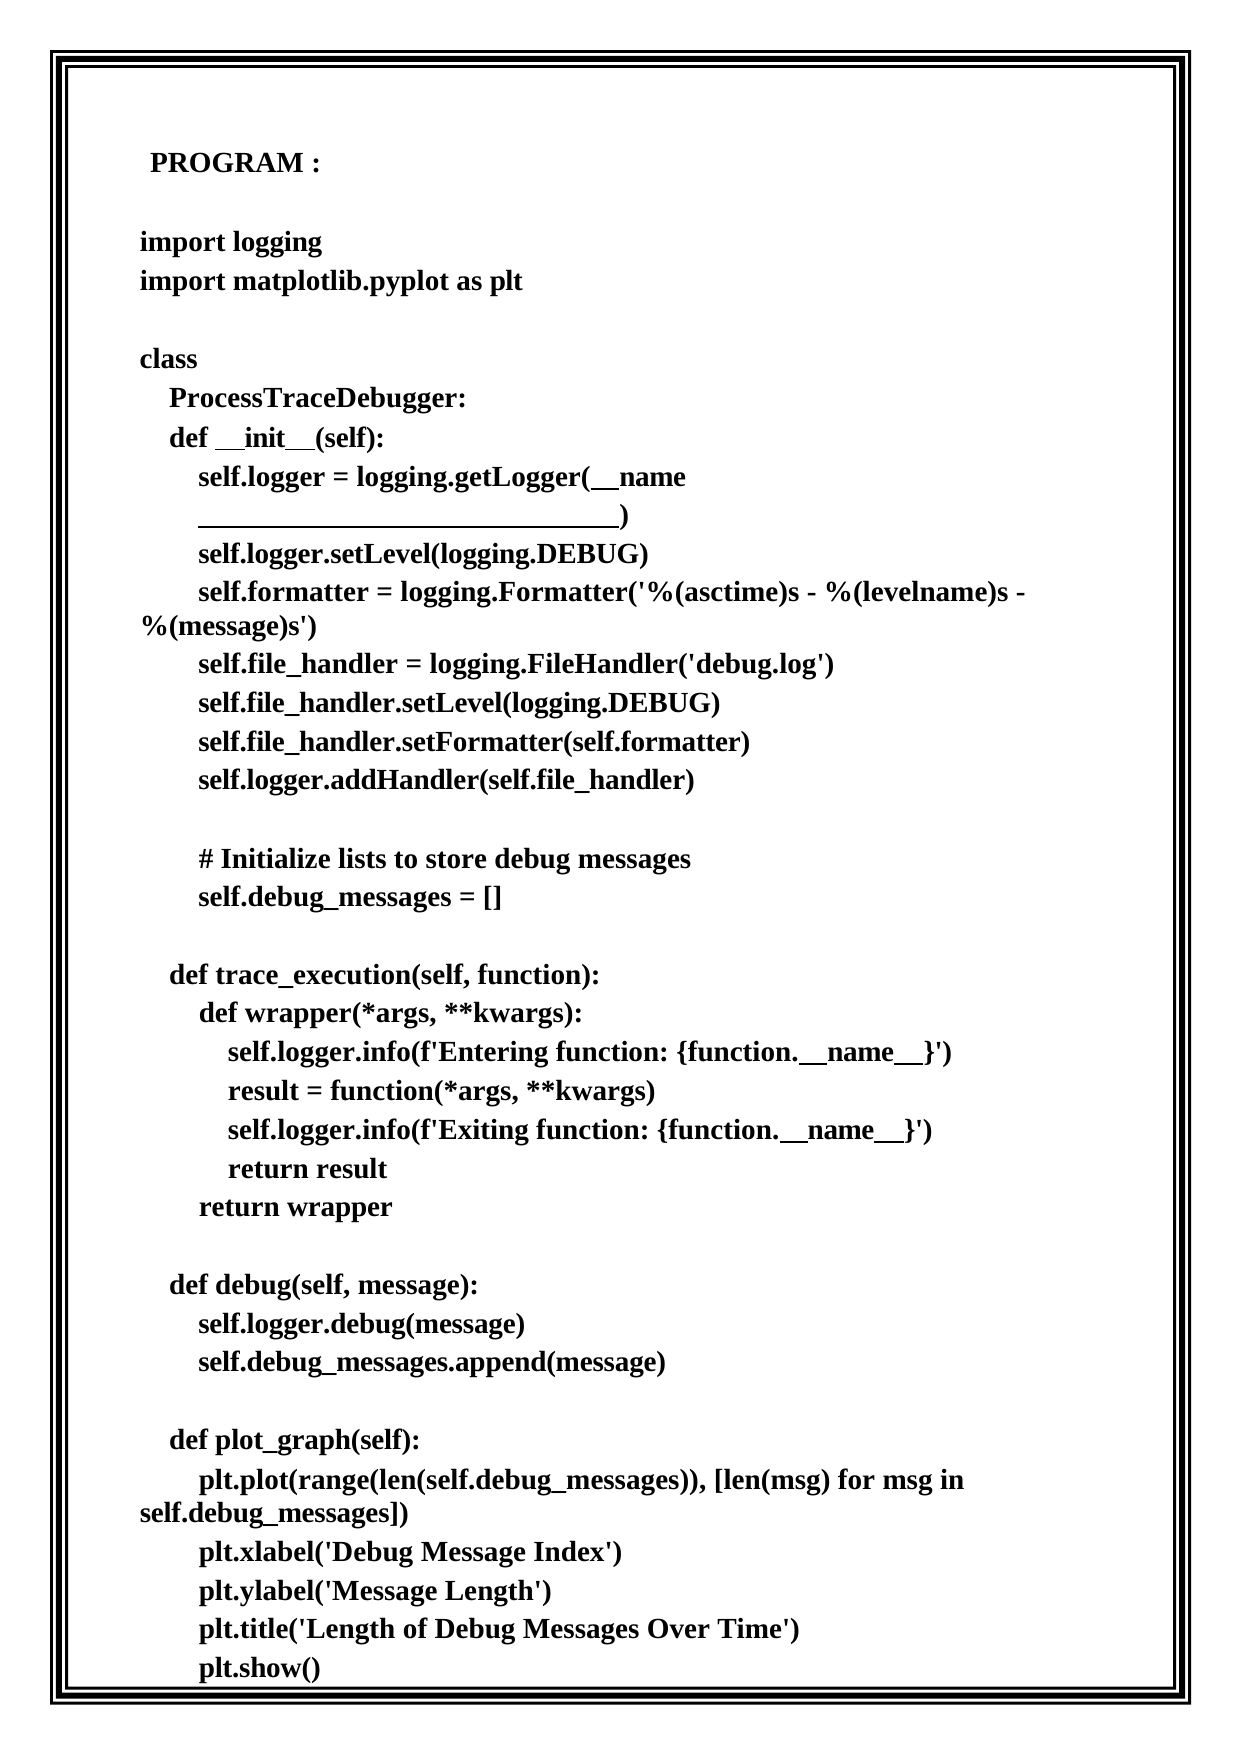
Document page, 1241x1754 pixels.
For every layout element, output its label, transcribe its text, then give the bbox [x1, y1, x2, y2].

text plt.xlabel('Debug Message Index') plt.ylabel('Message Length') [198, 1534, 725, 1607]
text return wrapper [198, 1190, 1184, 1223]
text plt.plot(range(len(self.debug_messages)), [len(msg) for msg in self.debug_messages]) [139, 1462, 1184, 1529]
text self.logger.info(f'Entering function: {function. name }') result = function(*args, **kwargs) self.logger.info(f'Exiting function: {function. name }') return result [228, 1034, 953, 1184]
text self.file_handler = logging.FileHandler('debug.log') self.file_handler.setLevel(logging.DEBUG) self.file_handler.setFormatter(self.formatter) self.logger.addHandler(self.file_handler) [198, 647, 1184, 796]
text # Initialize lists to store debug messages self.debug_messages = [] [198, 841, 725, 913]
text self.logger = logging.getLogger( name ) self.logger.setLevel(logging.DEBUG) [198, 459, 725, 569]
text class ProcessTraceDebugger: def init (self): [139, 341, 502, 453]
text self.formatter = logging.Formatter('%(asctime)s - %(levelname)s - [198, 574, 1184, 608]
text import matplotlib.pyplot as plt [139, 263, 1184, 297]
subtitle PROGRAM : [150, 145, 1184, 179]
text def plot_graph(self): [169, 1422, 1184, 1456]
text def debug(self, message): self.logger.debug(message) self.debug_messages.append(message) [169, 1267, 672, 1378]
text %(message)s') [139, 608, 1184, 642]
text plt.title('Length of Debug Messages Over Time') plt.show() [198, 1612, 913, 1684]
text import logging [139, 224, 1184, 258]
text def trace_execution(self, function): def wrapper(*args, **kwargs): [169, 957, 623, 1029]
